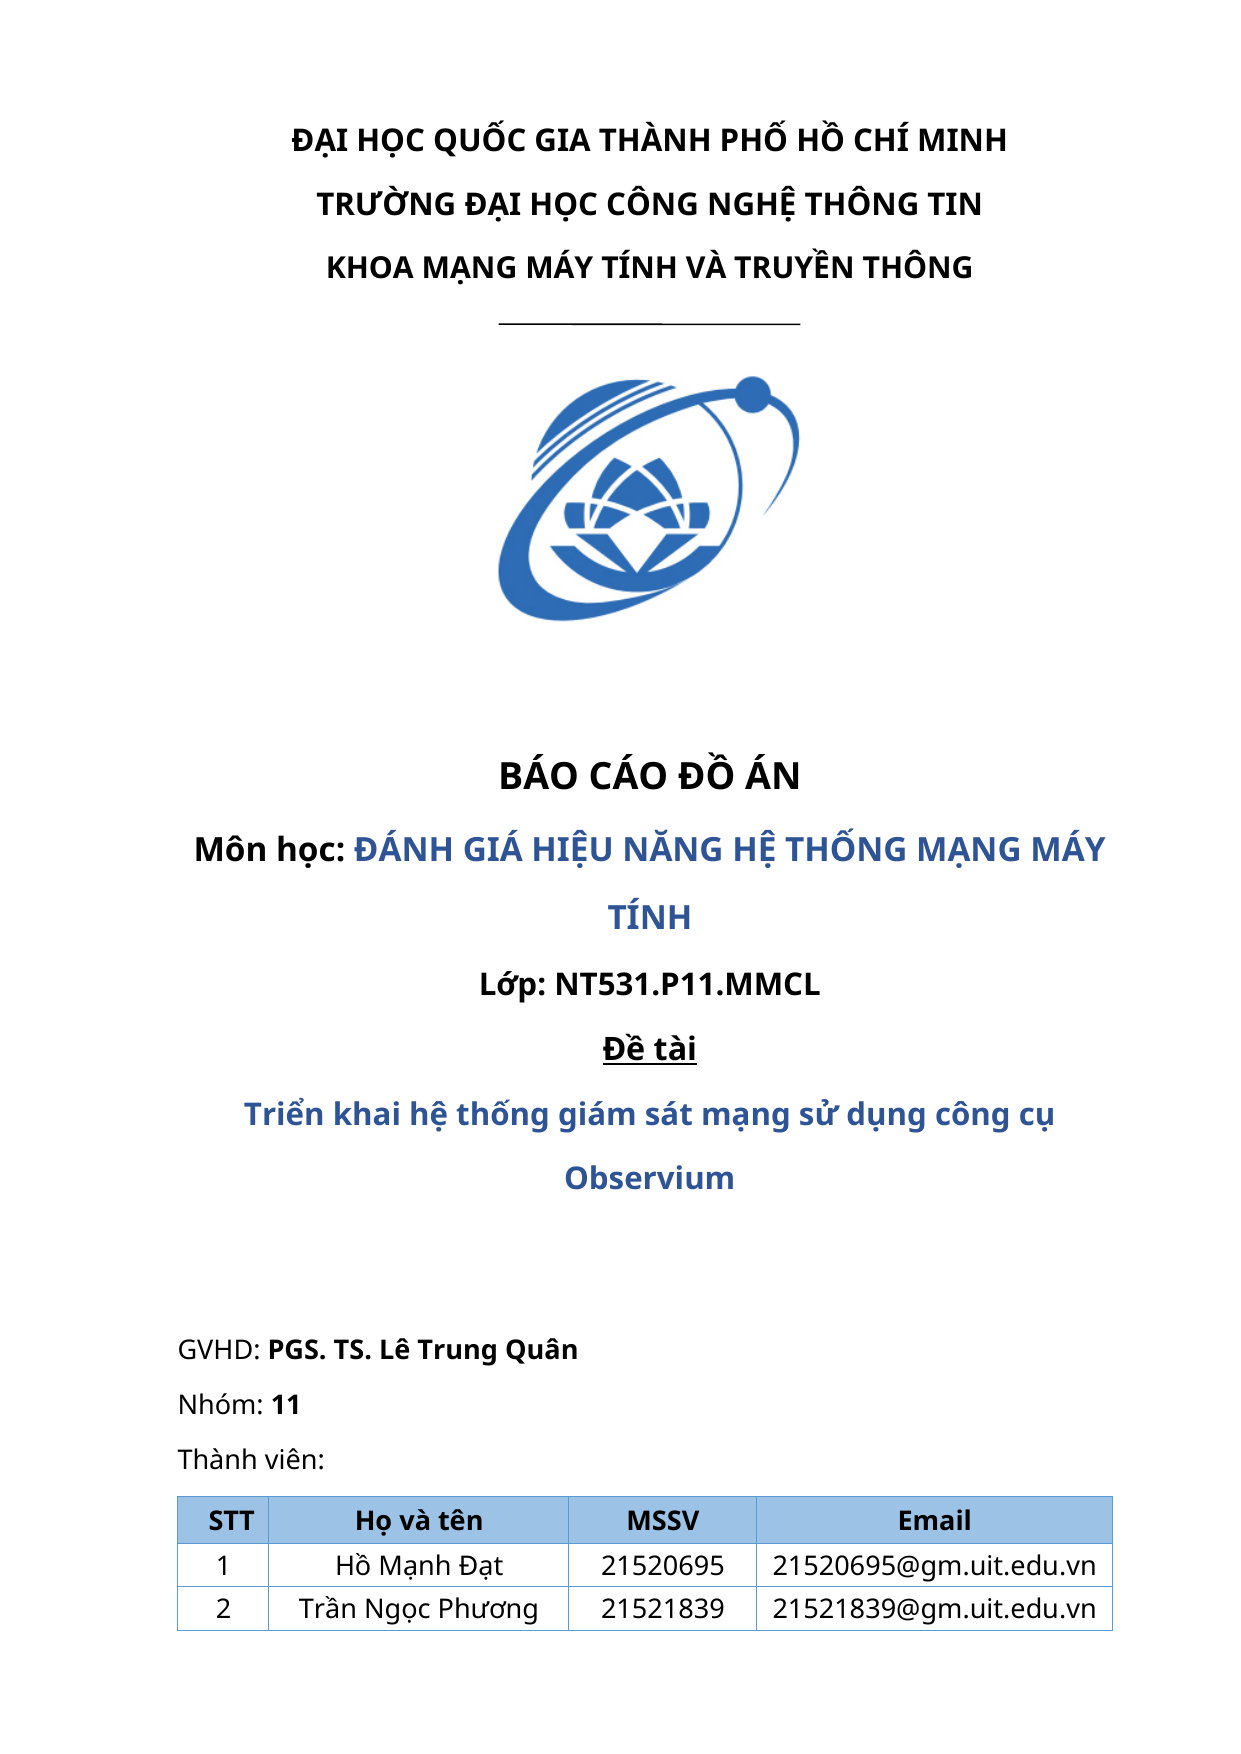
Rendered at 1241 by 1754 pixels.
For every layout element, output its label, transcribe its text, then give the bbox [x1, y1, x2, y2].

text GVHD: PGS. TS. Lê Trung Quân [177, 1330, 1122, 1367]
table_header Email [757, 1497, 1112, 1543]
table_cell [757, 1587, 1112, 1629]
table_header Họ và tên [269, 1497, 568, 1543]
text BÁO CÁO ĐỒ ÁN [177, 749, 1122, 800]
text KHOA MẠNG MÁY TÍNH VÀ TRUYỀN THÔNG [177, 246, 1122, 287]
table_cell 2 [178, 1587, 268, 1629]
table_cell Hồ Mạnh Đạt [269, 1544, 568, 1586]
table_cell 21520695 [569, 1544, 756, 1586]
table_cell 21520695@gm.uit.edu.vn [757, 1544, 1112, 1586]
table_header MSSV [569, 1497, 756, 1543]
text Môn học: ĐÁNH GIÁ HIỆU NĂNG HỆ THỐNG MẠNG MÁY TÍNH [177, 826, 1122, 939]
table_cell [269, 1587, 568, 1629]
table_cell 1 [178, 1544, 268, 1586]
text Lớp: NT531.P11.MMCL [177, 962, 1122, 1004]
table_cell 21521839 [569, 1587, 756, 1629]
text TRƯỜNG ĐẠI HỌC CÔNG NGHỆ THÔNG TIN [177, 182, 1122, 224]
text ĐẠI HỌC QUỐC GIA THÀNH PHỐ HỒ CHÍ MINH [177, 118, 1122, 161]
text Triển khai hệ thống giám sát mạng sử dụng công cụ Observium [177, 1092, 1122, 1198]
text Nhóm: 11 [177, 1385, 1122, 1422]
table_header STT [178, 1497, 268, 1543]
text Thành viên: [177, 1441, 1122, 1478]
text Đề tài [177, 1026, 1122, 1070]
picture [496, 369, 804, 625]
